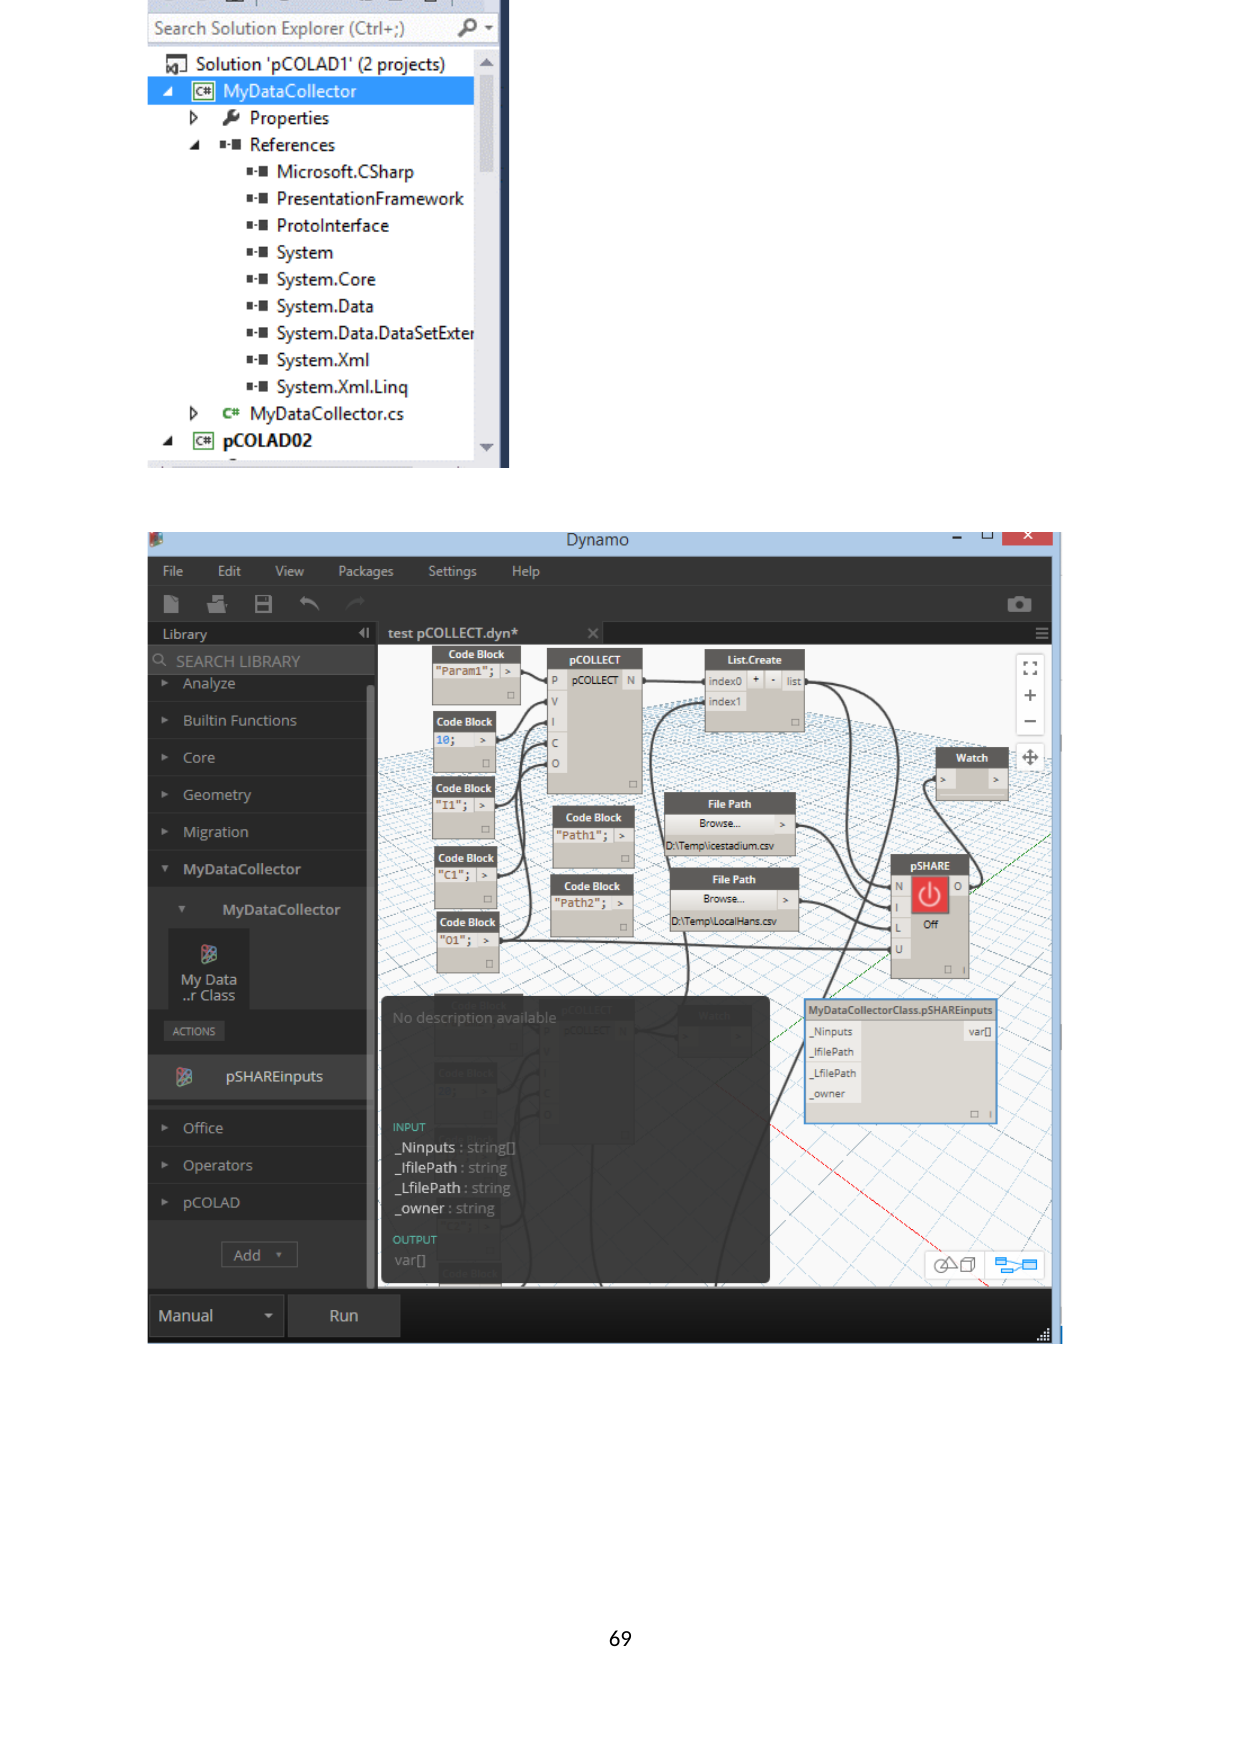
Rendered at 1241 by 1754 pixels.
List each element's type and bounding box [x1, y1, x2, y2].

picture [147, 0, 510, 468]
picture [147, 532, 1063, 1344]
